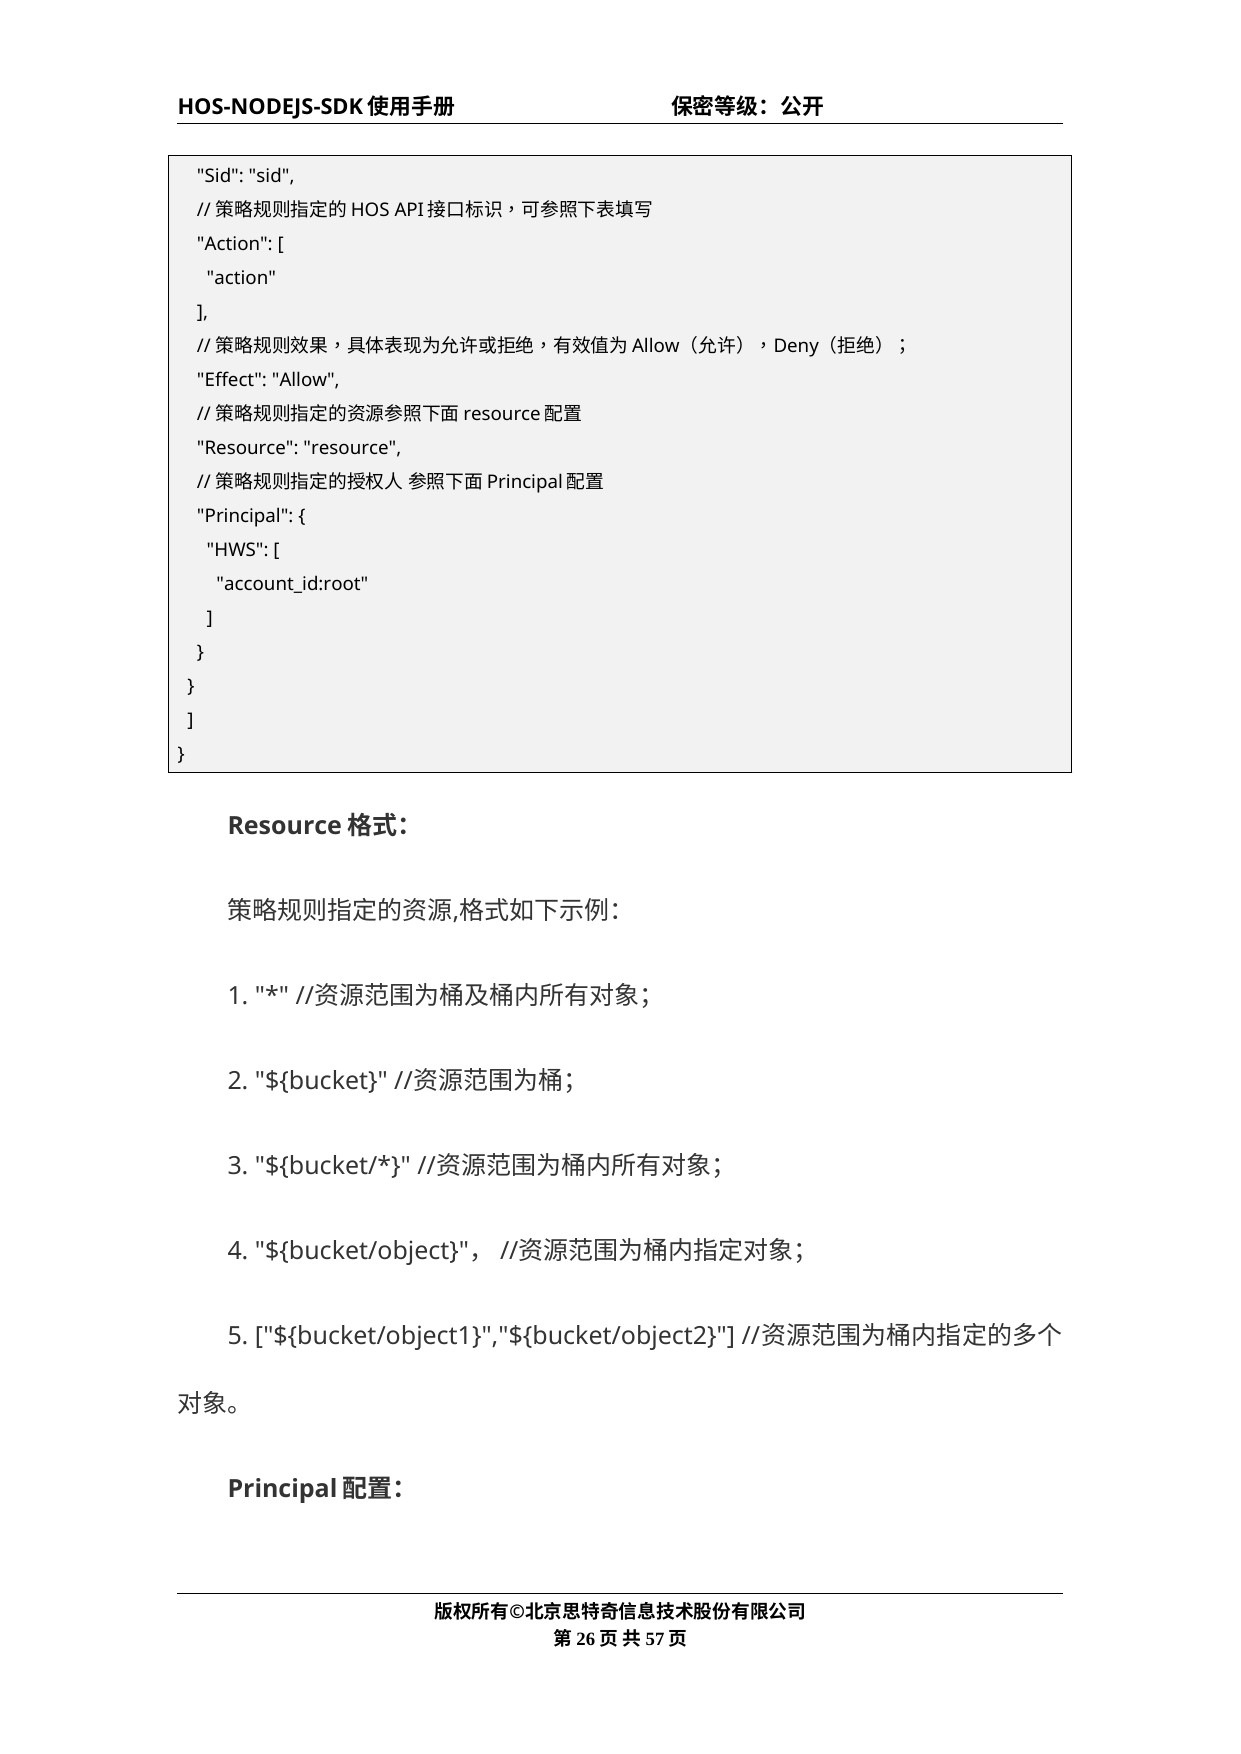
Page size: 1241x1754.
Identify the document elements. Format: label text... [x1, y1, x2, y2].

text Resource格式： [177, 790, 1063, 858]
text 4. "${bucket/object}"， //资源范围为桶内指定对象； [177, 1215, 1063, 1283]
text 2. "${bucket}" //资源范围为桶； [177, 1045, 1063, 1113]
text Principal配置： [177, 1453, 1063, 1521]
text 3. "${bucket/*}" //资源范围为桶内所有对象； [177, 1130, 1063, 1198]
text 5. ["${bucket/object1}","${bucket/object2}"] //资源范围为桶内指定的多个对象。 [177, 1300, 1063, 1436]
text 策略规则指定的资源,格式如下示例： [177, 875, 1063, 943]
text 1. "*" //资源范围为桶及桶内所有对象； [177, 960, 1063, 1028]
